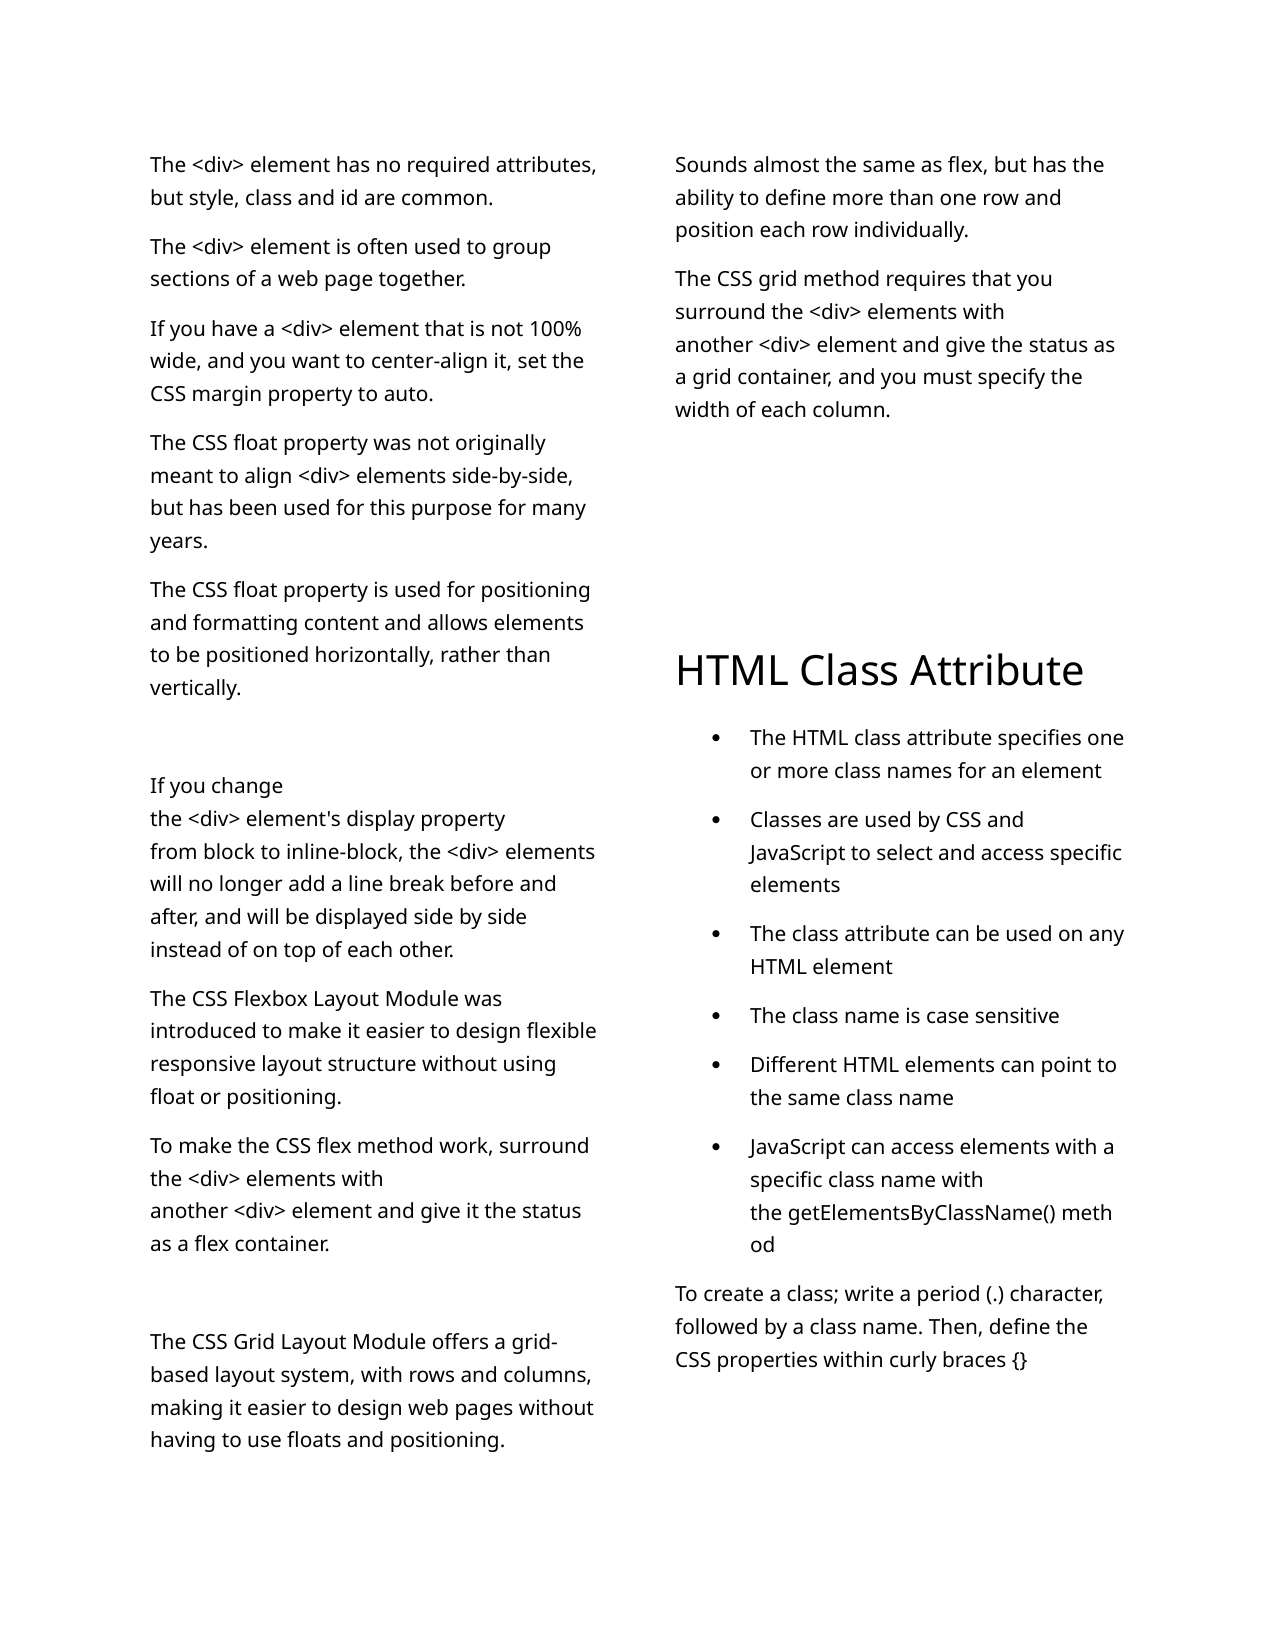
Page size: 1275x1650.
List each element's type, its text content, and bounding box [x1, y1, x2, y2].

text The CSS Flexbox Layout Module was introduced to make it easier to design flexible responsive layout structure without using float or positioning. [150, 984, 600, 1110]
list JavaScript can access elements with a specific class name with the getElementsByClassName() method [712, 1132, 1125, 1259]
text Sounds almost the same as flex, but has the ability to define more than one row and position each row individually. [675, 150, 1125, 244]
list The HTML class attribute specifies one or more class names for an element [712, 723, 1125, 784]
text If you have a <div> element that is not 100% wide, and you want to center-align it, set the CSS margin property to auto. [150, 314, 600, 407]
text The CSS Grid Layout Module offers a grid-based layout system, with rows and columns, making it easier to design web pages without having to use floats and positioning. [150, 1327, 600, 1454]
text The CSS grid method requires that you surround the <div> elements with another <div> element and give the status as a grid container, and you must specify the width of each column. [675, 264, 1125, 423]
list The class name is case sensitive [712, 1001, 1125, 1030]
text To create a class; write a period (.) character, followed by a class name. Then, define the CSS properties within curly braces {} [675, 1279, 1125, 1373]
list The class attribute can be used on any HTML element [712, 919, 1125, 981]
text If you change the <div> element's display property from block to inline-block, the <div> elements will no longer add a line break before and after, and will be displayed side by side instead of on top of each other. [150, 772, 600, 963]
text The <div> element has no required attributes, but style, class and id are common. [150, 150, 600, 211]
list Classes are used by CSS and JavaScript to select and access specific elements [712, 805, 1125, 899]
text The CSS float property is used for positioning and formatting content and allows elements to be positioned horizontally, rather than vertically. [150, 575, 600, 702]
text The <div> element is often used to group sections of a web page together. [150, 232, 600, 293]
text To make the CSS flex method work, surround the <div> elements with another <div> element and give it the status as a flex container. [150, 1131, 600, 1257]
text The CSS float property was not originally meant to align <div> elements side-by-side, but has been used for this purpose for many years. [150, 428, 600, 554]
text HTML Class Attribute [675, 641, 1125, 698]
list Different HTML elements can point to the same class name [712, 1051, 1125, 1112]
